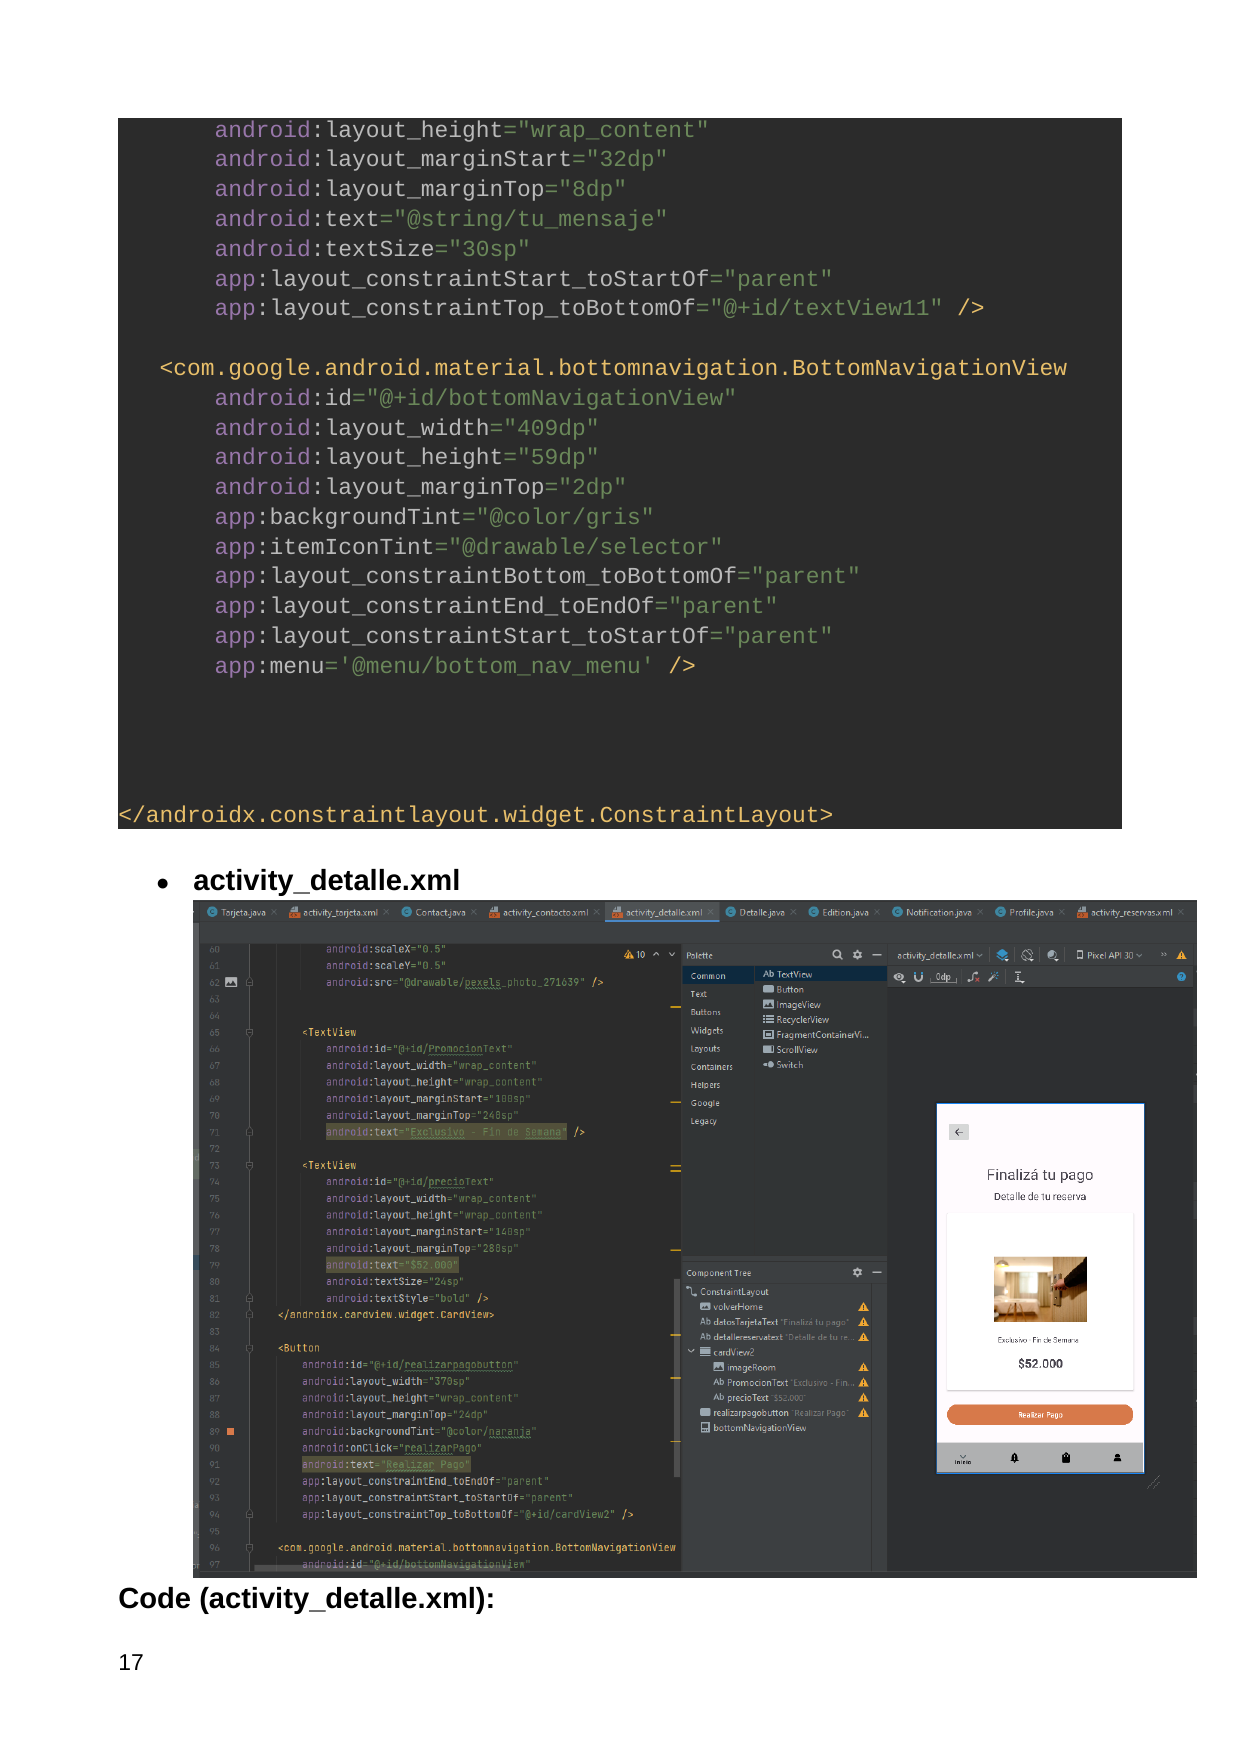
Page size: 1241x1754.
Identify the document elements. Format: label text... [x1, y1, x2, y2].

text app:menu='@menu/bottom_nav_menu' /> [118, 654, 1122, 680]
text app:backgroundTint="@color/gris" [118, 505, 1122, 531]
picture [193, 900, 1197, 1578]
text android:layout_height="wrap_content" [118, 118, 1122, 144]
text app:layout_constraintEnd_toEndOf="parent" [118, 595, 1122, 621]
text android:text="@string/tu_mensaje" [118, 207, 1122, 233]
text <com.google.android.material.bottomnavigation.BottomNavigationView [118, 356, 1122, 382]
text app:layout_constraintBottom_toBottomOf="parent" [118, 565, 1122, 591]
text android:textSize="30sp" [118, 237, 1122, 263]
text Code (activity_detalle.xml): [118, 1582, 1122, 1615]
text android:layout_marginTop="2dp" [118, 476, 1122, 501]
text android:layout_width="409dp" [118, 416, 1122, 442]
text app:itemIconTint="@drawable/selector" [118, 535, 1122, 561]
text </androidx.constraintlayout.widget.ConstraintLayout> [118, 803, 1122, 829]
text app:layout_constraintStart_toStartOf="parent" [118, 267, 1122, 293]
text android:id="@+id/bottomNavigationView" [118, 386, 1122, 412]
text android:layout_marginTop="8dp" [118, 178, 1122, 203]
text app:layout_constraintStart_toStartOf="parent" [118, 624, 1122, 650]
text android:layout_marginStart="32dp" [118, 148, 1122, 174]
text android:layout_height="59dp" [118, 446, 1122, 472]
text app:layout_constraintTop_toBottomOf="@+id/textView11" /> [118, 297, 1122, 323]
